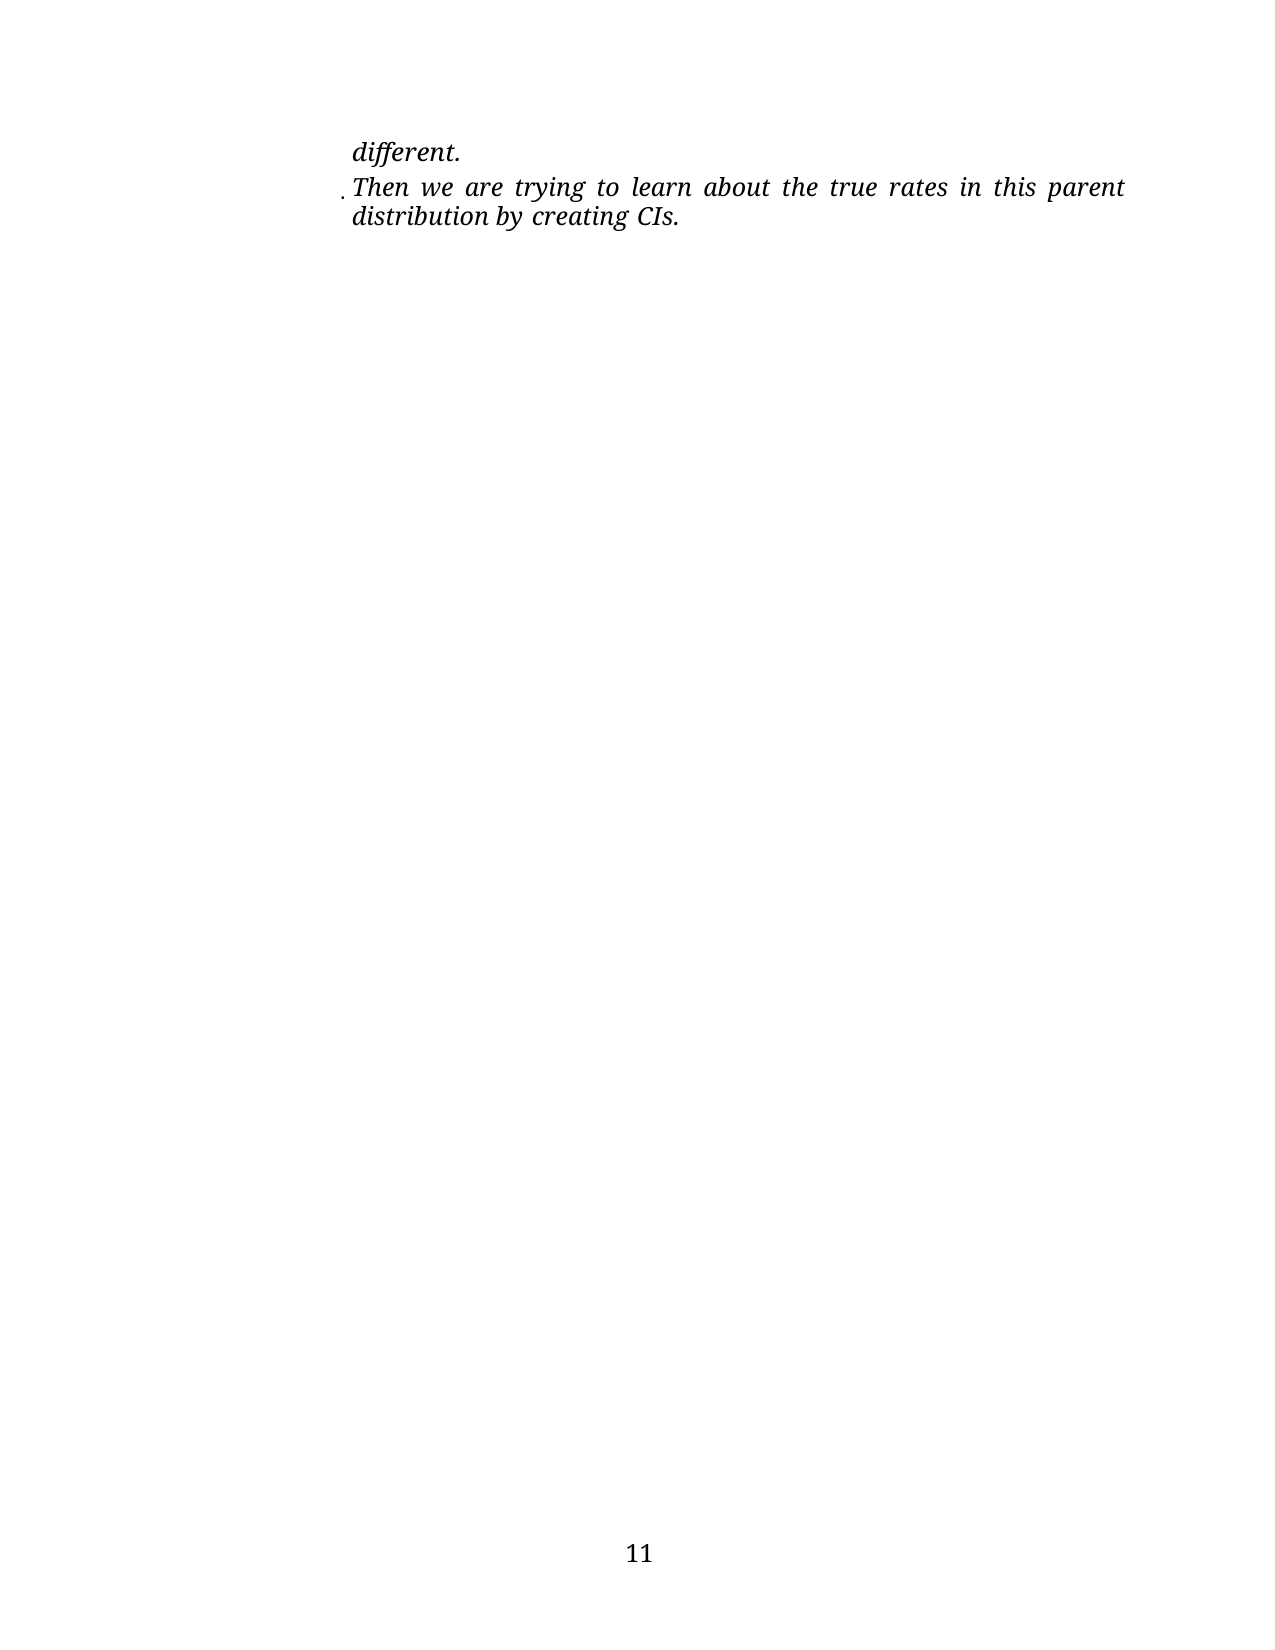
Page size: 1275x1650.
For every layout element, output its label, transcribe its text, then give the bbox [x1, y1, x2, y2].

text Then we are trying to learn about the true rates in this parent distribution by creating CIs. [352, 173, 1125, 233]
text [352, 137, 1125, 167]
